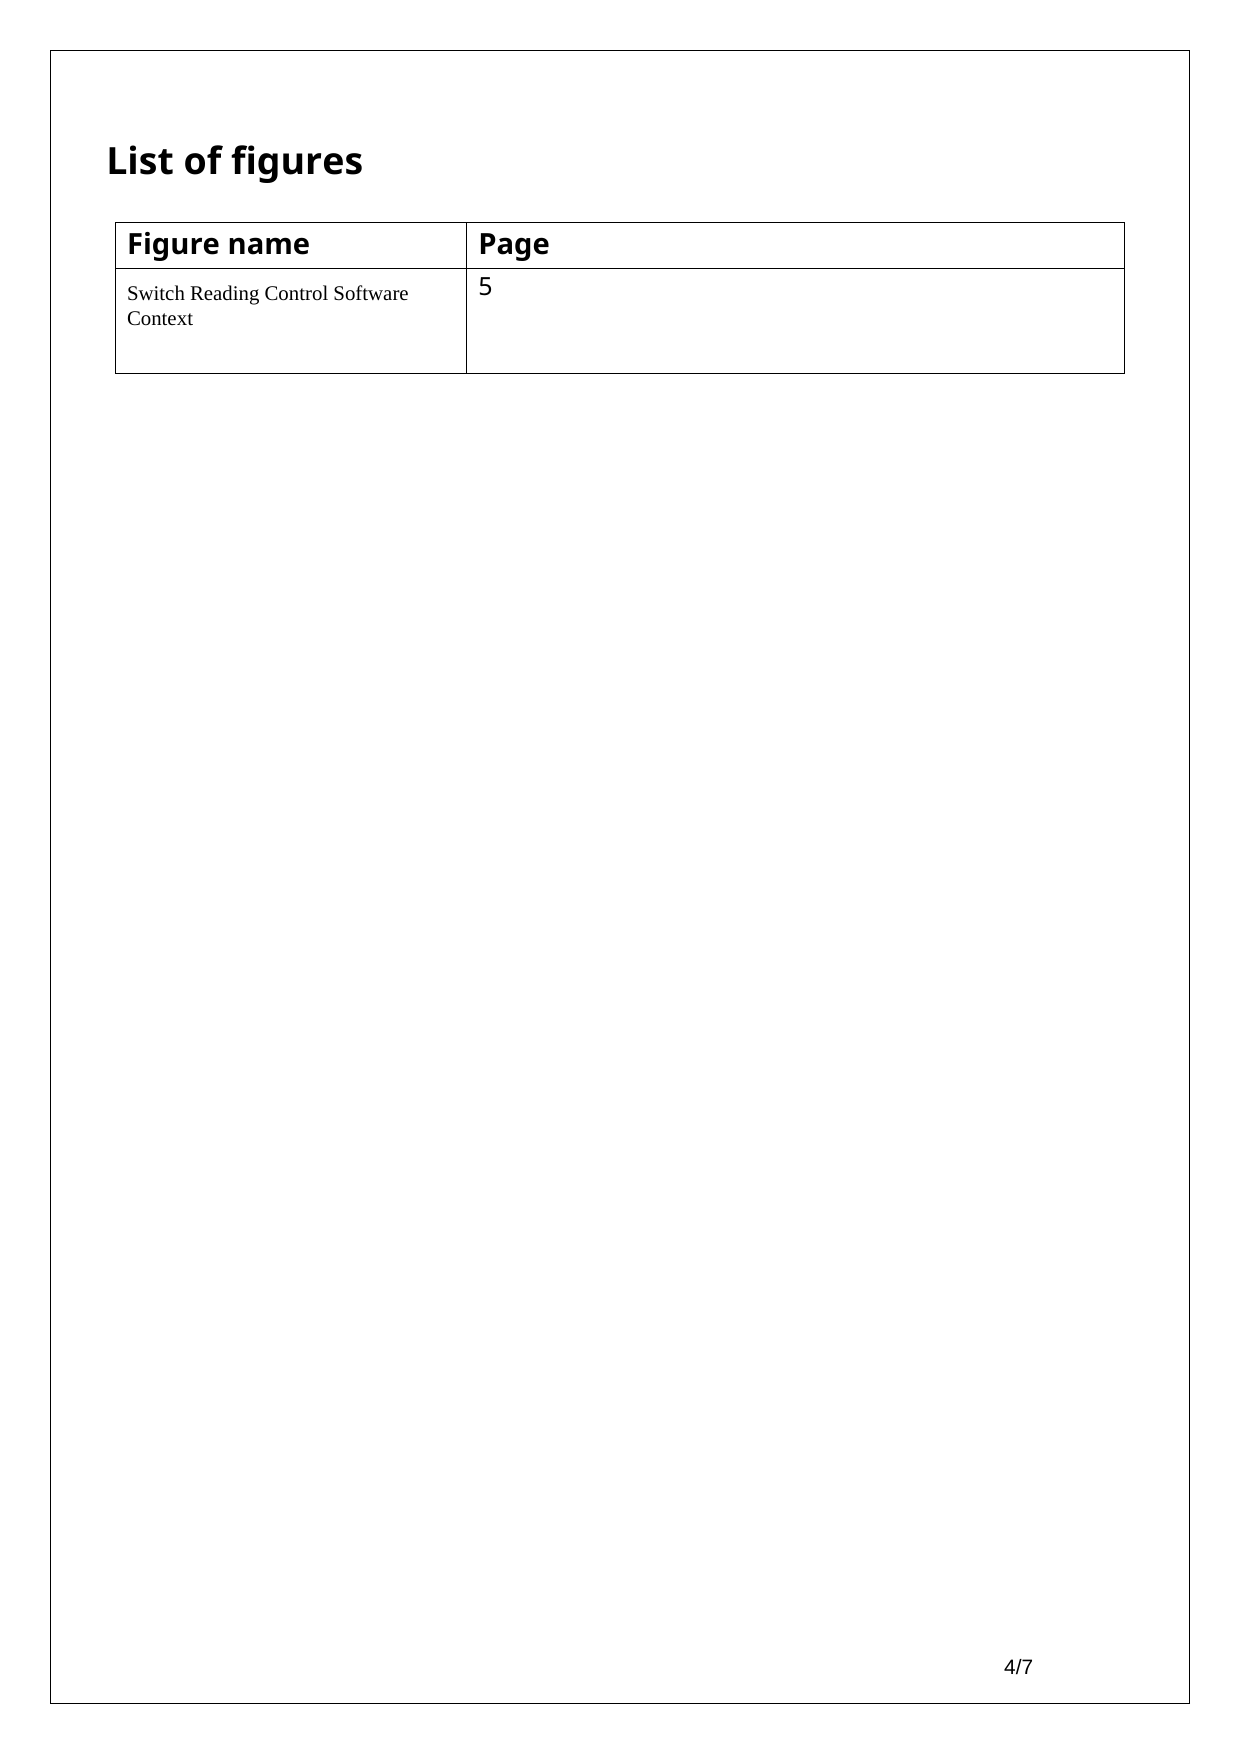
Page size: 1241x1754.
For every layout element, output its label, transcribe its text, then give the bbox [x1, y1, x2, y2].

table_header Figure name [116, 223, 466, 268]
table_cell Switch Reading Control Software Context [116, 269, 466, 373]
subtitle List of figures [106, 134, 1128, 185]
table_cell 5 [467, 269, 1124, 373]
table_header Page [467, 223, 1124, 268]
